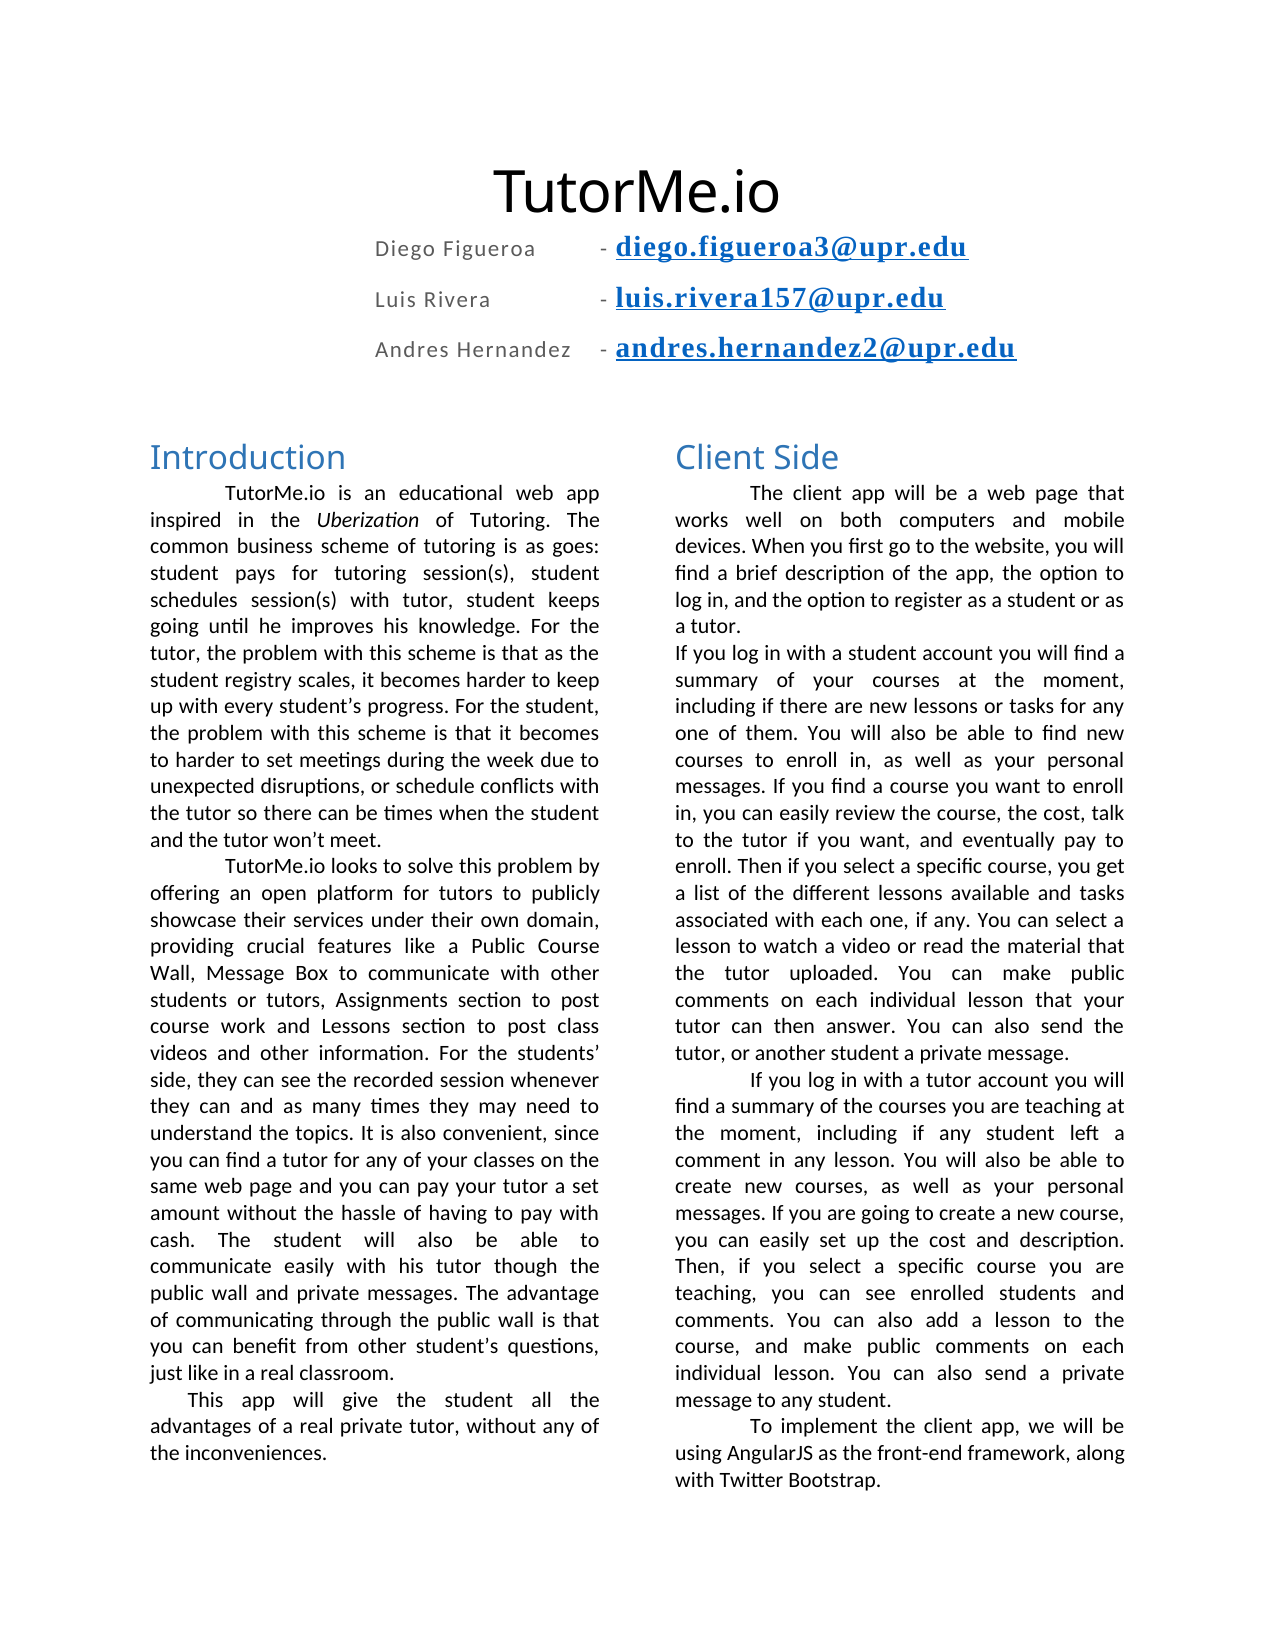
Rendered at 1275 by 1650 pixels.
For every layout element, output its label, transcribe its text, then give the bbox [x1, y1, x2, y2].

text This app will give the student all the advantages of a real private tutor, without any of the inconveniences. [150, 1386, 600, 1466]
subtitle Introduction [150, 434, 600, 479]
subtitle Diego Figueroa - diego.figueroa3@upr.edu [375, 229, 1125, 263]
subtitle Client Side [675, 434, 1125, 479]
text If you log in with a student account you will find a summary of your courses at the moment, including if there are new lessons or tasks for any one of them. You will also be able to find new courses to enroll in, as well as your personal messages. If you find a course you want to enroll in, you can easily review the course, the cost, talk to the tutor if you want, and eventually pay to enroll. Then if you select a specific course, you get a list of the different lessons available and tasks associated with each one, if any. You can select a lesson to watch a video or read the material that the tutor uploaded. You can make public comments on each individual lesson that your tutor can then answer. You can also send the tutor, or another student a private message. [675, 639, 1125, 1066]
subtitle Andres Hernandez - andres.hernandez2@upr.edu [375, 330, 1125, 363]
text If you log in with a tutor account you will find a summary of the courses you are teaching at the moment, including if any student left a comment in any lesson. You will also be able to create new courses, as well as your personal messages. If you are going to create a new course, you can easily set up the cost and description. Then, if you select a specific course you are teaching, you can see enrolled students and comments. You can also add a lesson to the course, and make public comments on each individual lesson. You can also send a private message to any student. [675, 1066, 1125, 1413]
subtitle Luis Rivera - luis.rivera157@upr.edu [375, 280, 1125, 313]
text TutorMe.io is an educational web app inspired in the Uberization of Tutoring. The common business scheme of tutoring is as goes: student pays for tutoring session(s), student schedules session(s) with tutor, student keeps going until he improves his knowledge. For the tutor, the problem with this scheme is that as the student registry scales, it becomes harder to keep up with every student’s progress. For the student, the problem with this scheme is that it becomes to harder to set meetings during the week due to unexpected disruptions, or schedule conflicts with the tutor so there can be times when the student and the tutor won’t meet. [150, 479, 600, 853]
text To implement the client app, we will be using AngularJS as the front-end framework, along with Twitter Bootstrap. [675, 1413, 1125, 1493]
title TutorMe.io [150, 150, 1125, 229]
text TutorMe.io looks to solve this problem by offering an open platform for tutors to publicly showcase their services under their own domain, providing crucial features like a Public Course Wall, Message Box to communicate with other students or tutors, Assignments section to post course work and Lessons section to post class videos and other information. For the students’ side, they can see the recorded session whenever they can and as many times they may need to understand the topics. It is also convenient, since you can find a tutor for any of your classes on the same web page and you can pay your tutor a set amount without the hassle of having to pay with cash. The student will also be able to communicate easily with his tutor though the public wall and private messages. The advantage of communicating through the public wall is that you can benefit from other student’s questions, just like in a real classroom. [150, 853, 600, 1386]
text The client app will be a web page that works well on both computers and mobile devices. When you first go to the website, you will find a brief description of the app, the option to log in, and the option to register as a student or as a tutor. [675, 479, 1125, 639]
